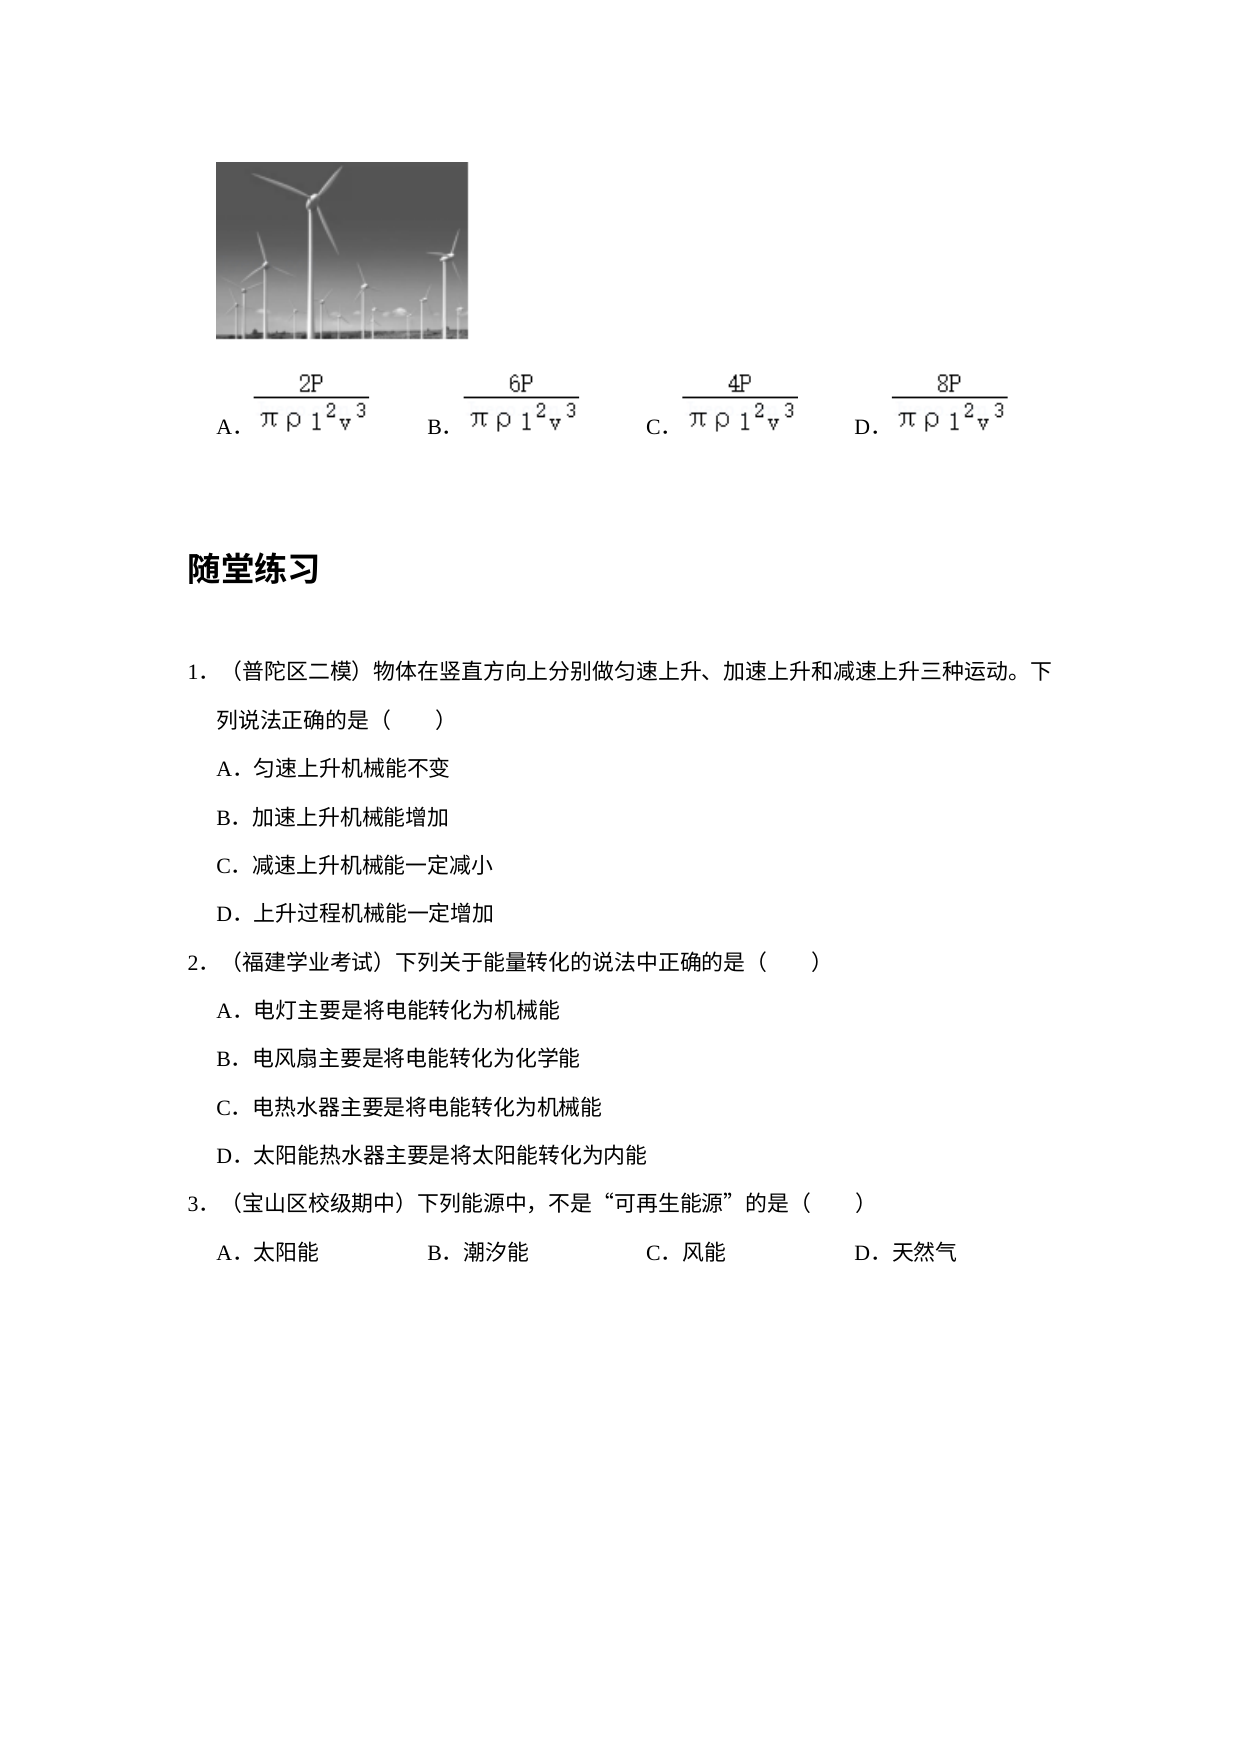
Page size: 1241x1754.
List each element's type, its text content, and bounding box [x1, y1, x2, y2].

text B．电风扇主要是将电能转化为化学能 [187, 1041, 1053, 1073]
text 3．（宝山区校级期中）下列能源中，不是“可再生能源”的是（ ） [187, 1186, 1053, 1218]
text C．减速上升机械能一定减小 [187, 847, 1053, 880]
text C．电热水器主要是将电能转化为机械能 [187, 1089, 1053, 1122]
picture [463, 370, 580, 435]
text A．电灯主要是将电能转化为机械能 [187, 992, 1053, 1025]
picture [682, 370, 798, 435]
subtitle 随堂练习 [187, 543, 1053, 591]
text D．太阳能热水器主要是将太阳能转化为内能 [187, 1137, 1053, 1170]
picture [216, 162, 473, 344]
text D．上升过程机械能一定增加 [187, 896, 1053, 928]
text A．匀速上升机械能不变 [187, 751, 1053, 783]
text A．太阳能 B．潮汐能 C．风能 D．天然气 [187, 1234, 1053, 1267]
picture [891, 370, 1008, 435]
text 2．（福建学业考试）下列关于能量转化的说法中正确的是（ ） [187, 944, 1053, 977]
picture [253, 370, 370, 435]
text B．加速上升机械能增加 [187, 799, 1053, 832]
text 1．（普陀区二模）物体在竖直方向上分别做匀速上升、加速上升和减速上升三种运动。下列说法正确的是（ ） [187, 654, 1053, 735]
